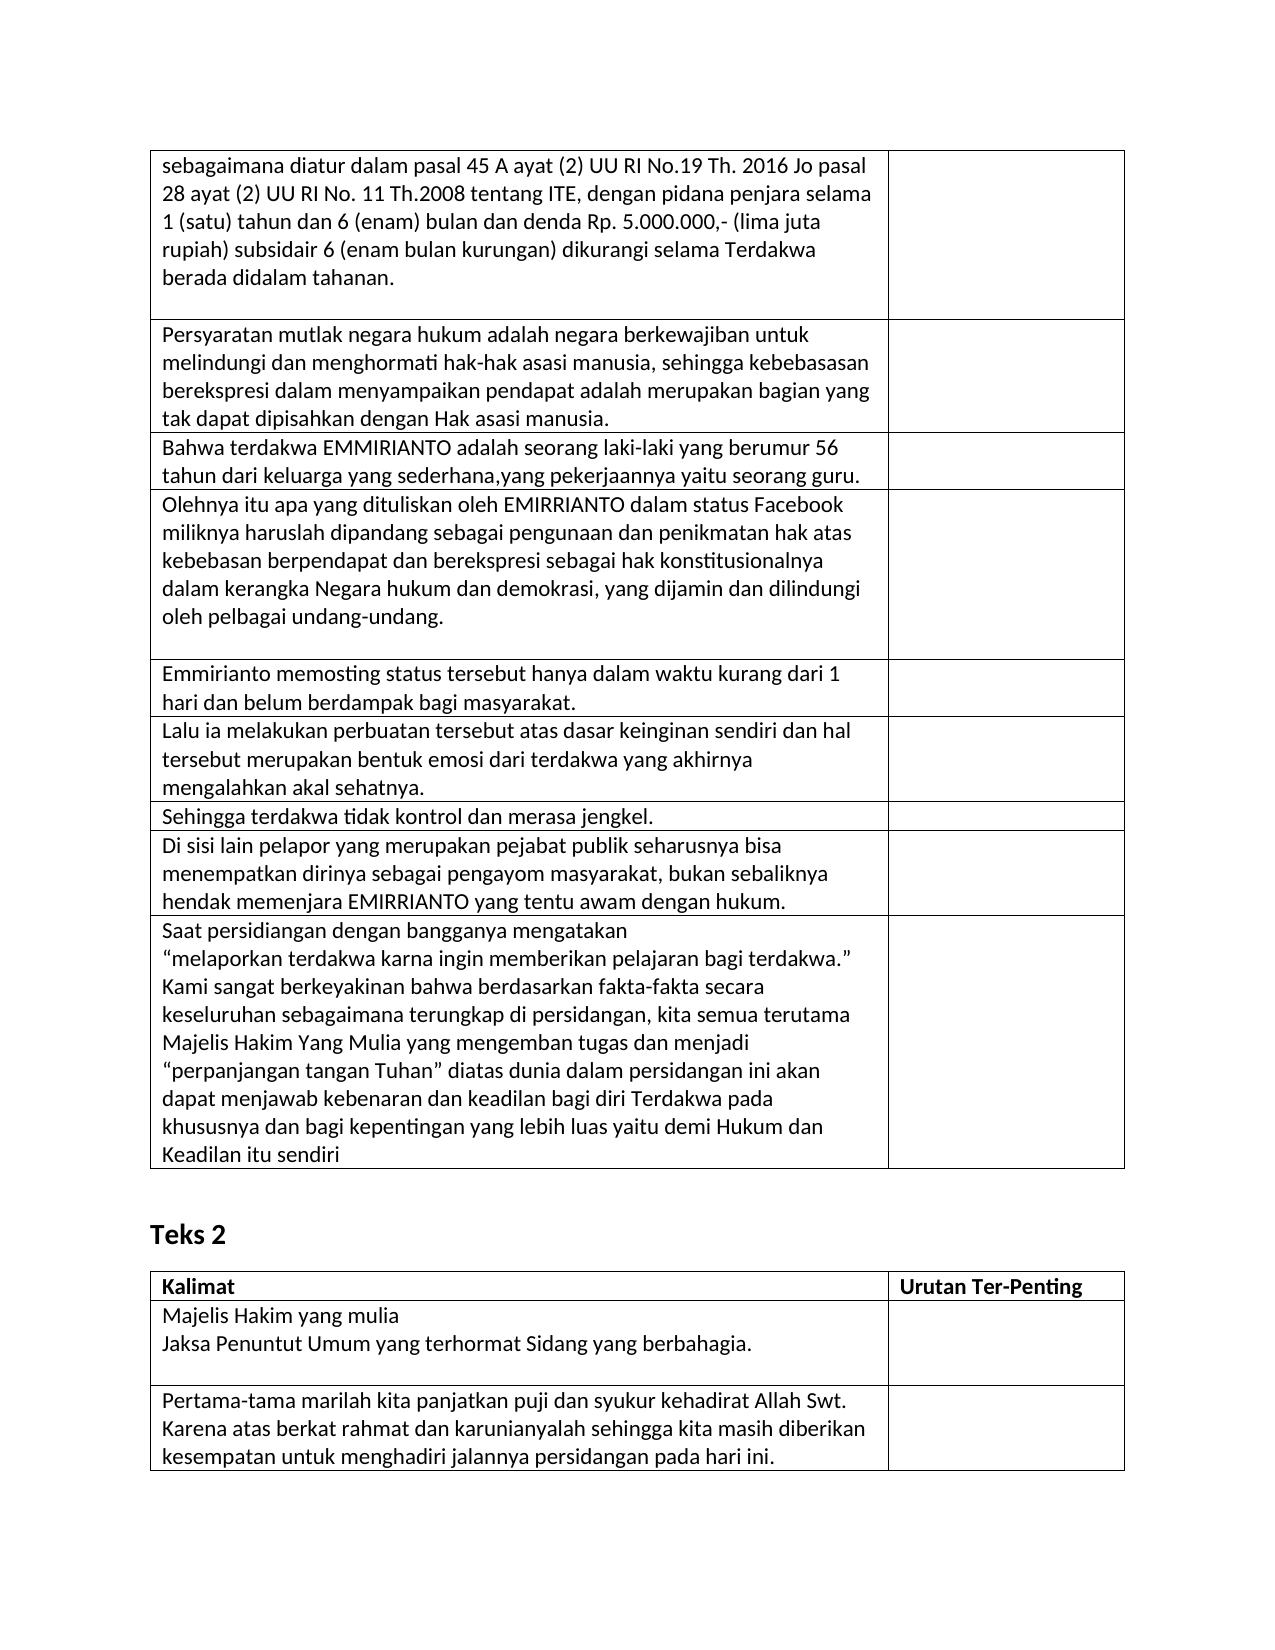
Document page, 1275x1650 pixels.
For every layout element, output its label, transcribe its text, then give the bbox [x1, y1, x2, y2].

table_header Kalimat [151, 1272, 888, 1300]
table_header Urutan Ter-Penting [889, 1272, 1124, 1300]
table_cell Bahwa terdakwa EMMIRIANTO adalah seorang laki-laki yang berumur 56 tahun dari keluarga yang sederhana,yang pekerjaannya yaitu seorang guru. [151, 433, 888, 489]
table_cell [889, 433, 1124, 489]
table_cell Di sisi lain pelapor yang merupakan pejabat publik seharusnya bisa menempatkan dirinya sebagai pengayom masyarakat, bukan sebaliknya hendak memenjara EMIRRIANTO yang tentu awam dengan hukum. [151, 831, 888, 915]
table_cell [889, 717, 1124, 801]
table_cell Persyaratan mutlak negara hukum adalah negara berkewajiban untuk melindungi dan menghormati hak-hak asasi manusia, sehingga kebebasasan berekspresi dalam menyampaikan pendapat adalah merupakan bagian yang tak dapat dipisahkan dengan Hak asasi manusia. [151, 320, 888, 432]
table_cell Pertama-tama marilah kita panjatkan puji dan syukur kehadirat Allah Swt. Karena atas berkat rahmat dan karunianyalah sehingga kita masih diberikan kesempatan untuk menghadiri jalannya persidangan pada hari ini. [151, 1386, 888, 1470]
table_cell Saat persidiangan dengan bangganya mengatakan “melaporkan terdakwa karna ingin memberikan pelajaran bagi terdakwa.” Kami sangat berkeyakinan bahwa berdasarkan fakta-fakta secara keseluruhan sebagaimana terungkap di persidangan, kita semua terutama Majelis Hakim Yang Mulia yang mengemban tugas dan menjadi “perpanjangan tangan Tuhan” diatas dunia dalam persidangan ini akan dapat menjawab kebenaran dan keadilan bagi diri Terdakwa pada khususnya dan bagi kepentingan yang lebih luas yaitu demi Hukum dan Keadilan itu sendiri [151, 916, 888, 1168]
table_cell Sehingga terdakwa tidak kontrol dan merasa jengkel. [151, 802, 888, 830]
table_cell Emmirianto memosting status tersebut hanya dalam waktu kurang dari 1 hari dan belum berdampak bagi masyarakat. [151, 660, 888, 716]
table_cell [889, 320, 1124, 432]
table_cell [889, 831, 1124, 915]
table_cell Majelis Hakim yang mulia Jaksa Penuntut Umum yang terhormat Sidang yang berbahagia. [151, 1301, 888, 1385]
table_cell [889, 490, 1124, 658]
table_cell [889, 151, 1124, 319]
text Teks 2 [150, 1216, 1125, 1252]
table_cell [889, 1386, 1124, 1470]
table_cell Olehnya itu apa yang dituliskan oleh EMIRRIANTO dalam status Facebook miliknya haruslah dipandang sebagai pengunaan dan penikmatan hak atas kebebasan berpendapat dan berekspresi sebagai hak konstitusionalnya dalam kerangka Negara hukum dan demokrasi, yang dijamin dan dilindungi oleh pelbagai undang-undang. [151, 490, 888, 658]
table_cell Lalu ia melakukan perbuatan tersebut atas dasar keinginan sendiri dan hal tersebut merupakan bentuk emosi dari terdakwa yang akhirnya mengalahkan akal sehatnya. [151, 717, 888, 801]
table_cell [889, 660, 1124, 716]
table_cell [889, 916, 1124, 1168]
table_cell [889, 1301, 1124, 1385]
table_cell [151, 151, 888, 319]
table_cell [889, 802, 1124, 830]
